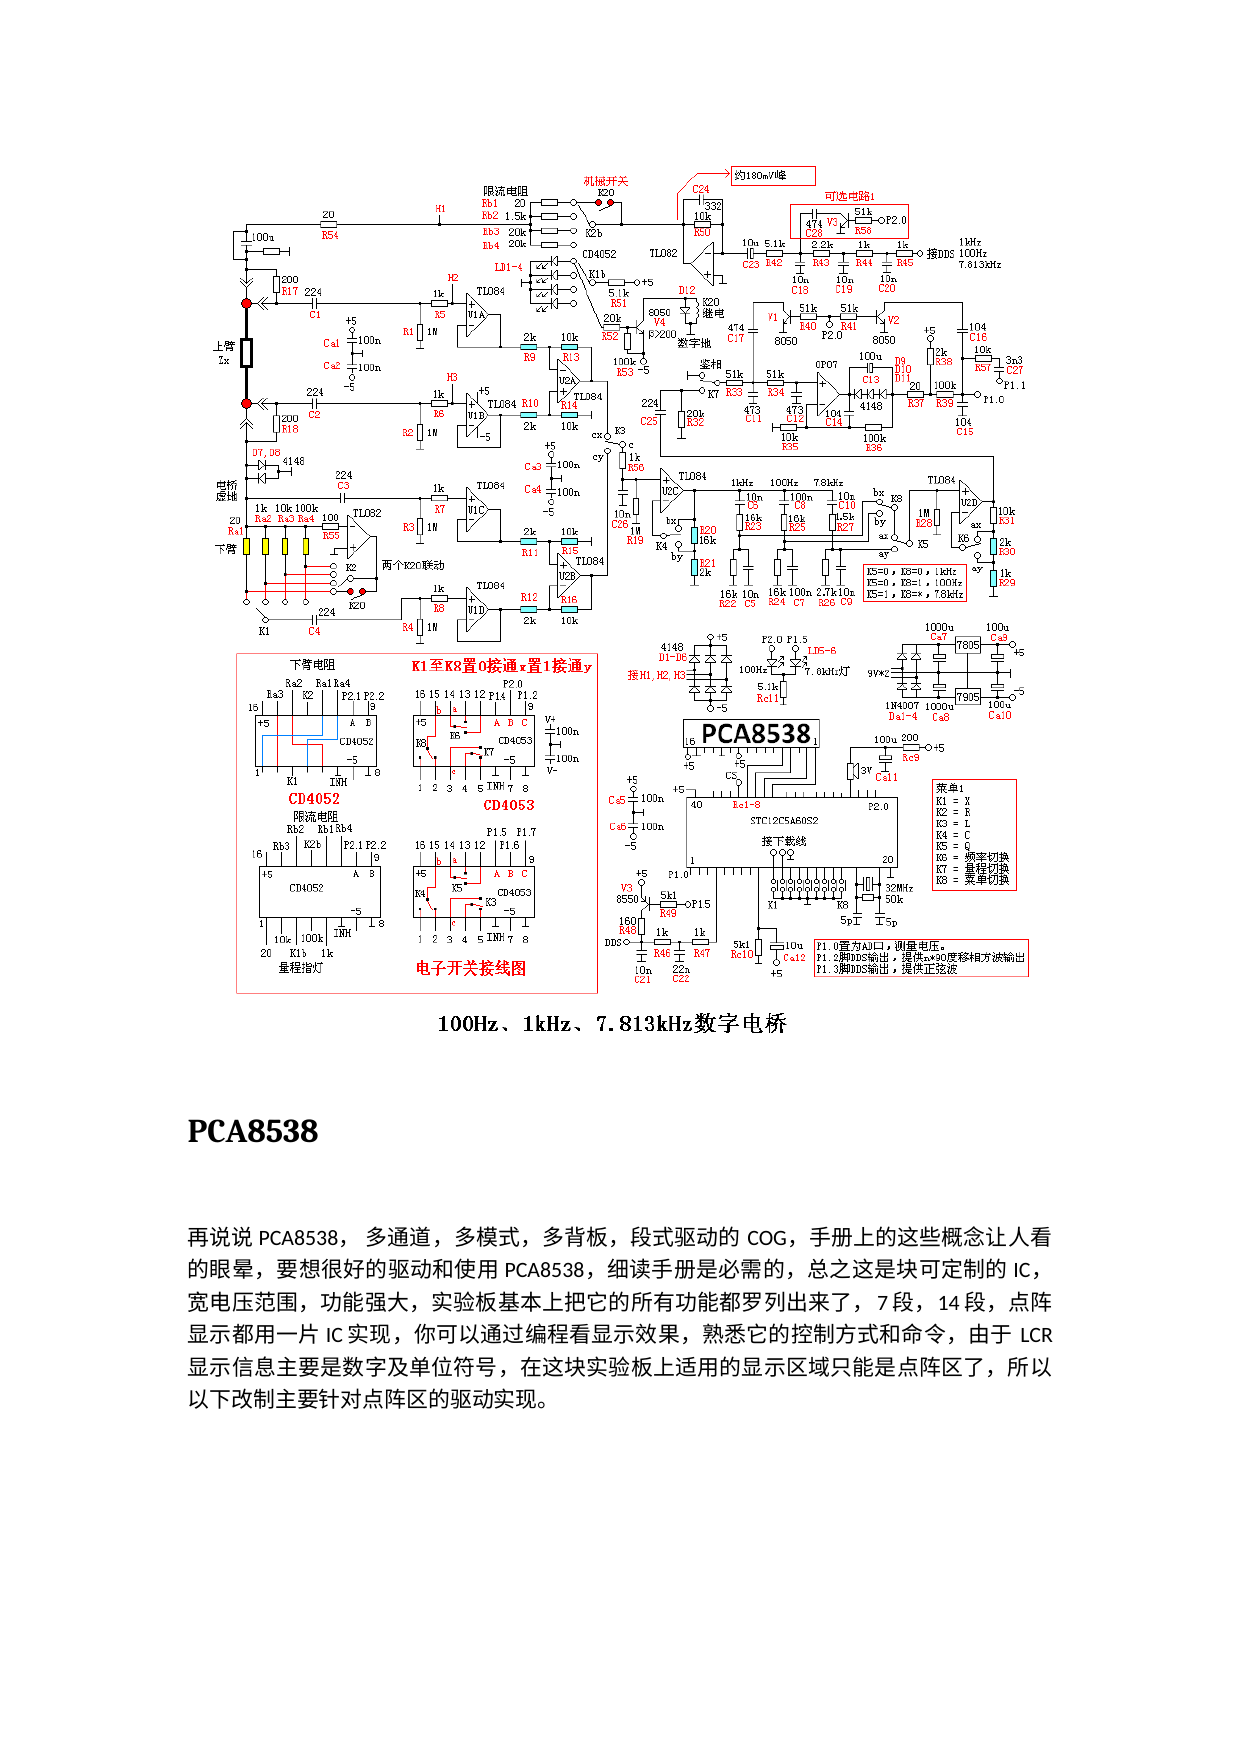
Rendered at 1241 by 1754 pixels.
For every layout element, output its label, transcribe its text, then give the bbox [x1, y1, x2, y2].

text 再说说PCA8538， 多通道，多模式，多背板，段式驱动的COG，手册上的这些概念让人看的眼晕，要想很好的驱动和使用PCA8538，细读手册是必需的，总之这是块可定制的IC，宽电压范围，功能强大，实验板基本上把它的所有功能都罗列出来了，7段，14段，点阵显示都用一片IC实现，你可以通过编程看显示效果，熟悉它的控制方式和命令，由于LCR显示信息主要是数字及单位符号，在这块实验板上适用的显示区域只能是点阵区了，所以以下改制主要针对点阵区的驱动实现。 [187, 1219, 1053, 1414]
subtitle PCA8538 [187, 1099, 1053, 1164]
picture [187, 162, 1053, 1061]
